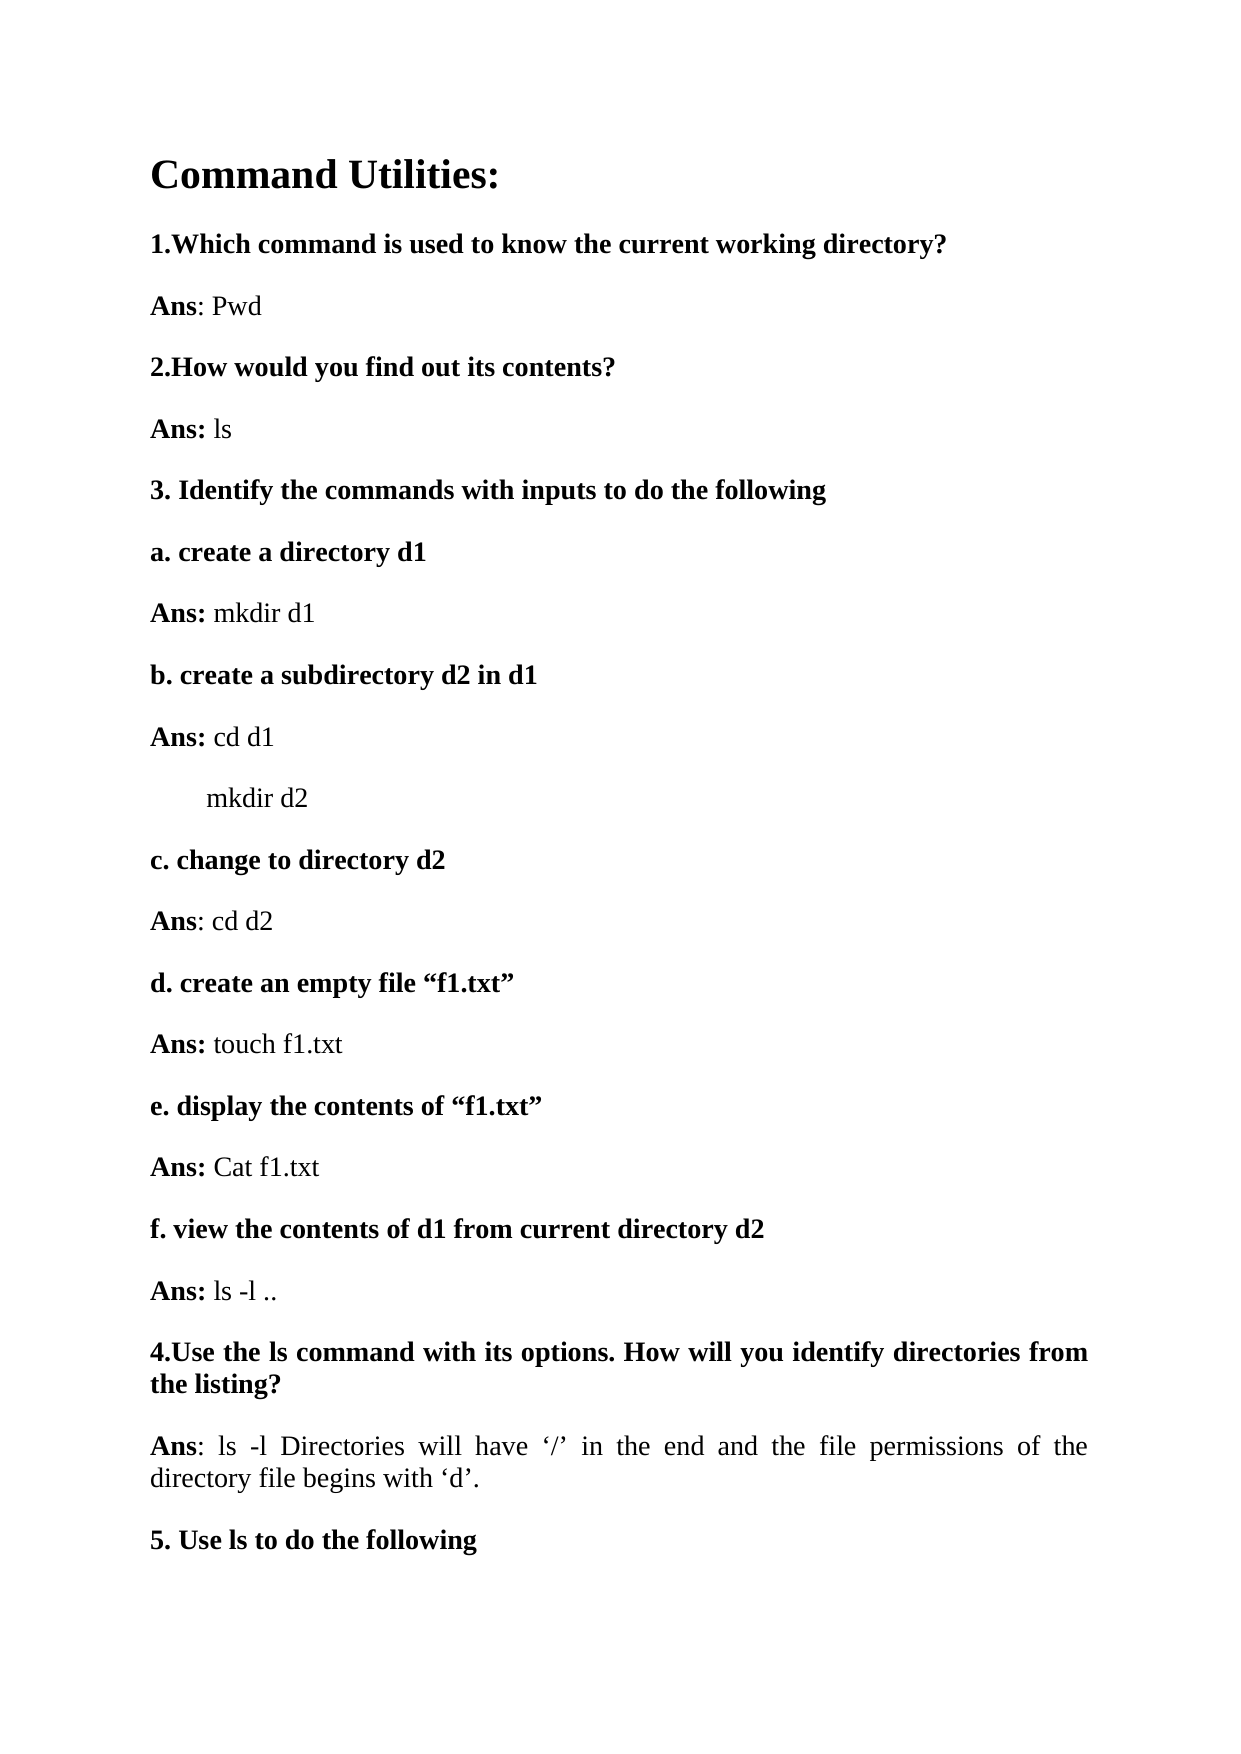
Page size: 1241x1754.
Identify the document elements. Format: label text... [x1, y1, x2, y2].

text Command Utilities: [150, 150, 1090, 198]
text Ans: ls -l .. [150, 1274, 1090, 1306]
text b. create a subdirectory d2 in d1 [150, 658, 1090, 690]
text mkdir d2 [150, 781, 1090, 813]
text Ans: Pwd [150, 289, 1090, 321]
text e. display the contents of “f1.txt” [150, 1089, 1090, 1121]
text f. view the contents of d1 from current directory d2 [150, 1212, 1090, 1244]
text Ans: cd d1 [150, 719, 1090, 752]
text 3. Identify the commands with inputs to do the following [150, 473, 1090, 506]
text Ans: Cat f1.txt [150, 1151, 1090, 1183]
text c. change to directory d2 [150, 843, 1090, 875]
text a. create a directory d1 [150, 535, 1090, 567]
text d. create an empty file “f1.txt” [150, 966, 1090, 998]
text 1.Which command is used to know the current working directory? [150, 227, 1090, 259]
text Ans: cd d2 [150, 904, 1090, 937]
text Ans: ls [150, 412, 1090, 444]
text 4.Use the ls command with its options. How will you identify directories from the listing? [150, 1335, 1090, 1400]
text 5. Use ls to do the following [150, 1523, 1090, 1556]
text Ans: ls -l Directories will have ‘/’ in the end and the file permissions of the directory file begins with ‘d’. [150, 1429, 1090, 1494]
text Ans: touch f1.txt [150, 1027, 1090, 1060]
text 2.How would you find out its contents? [150, 350, 1090, 383]
text Ans: mkdir d1 [150, 596, 1090, 629]
